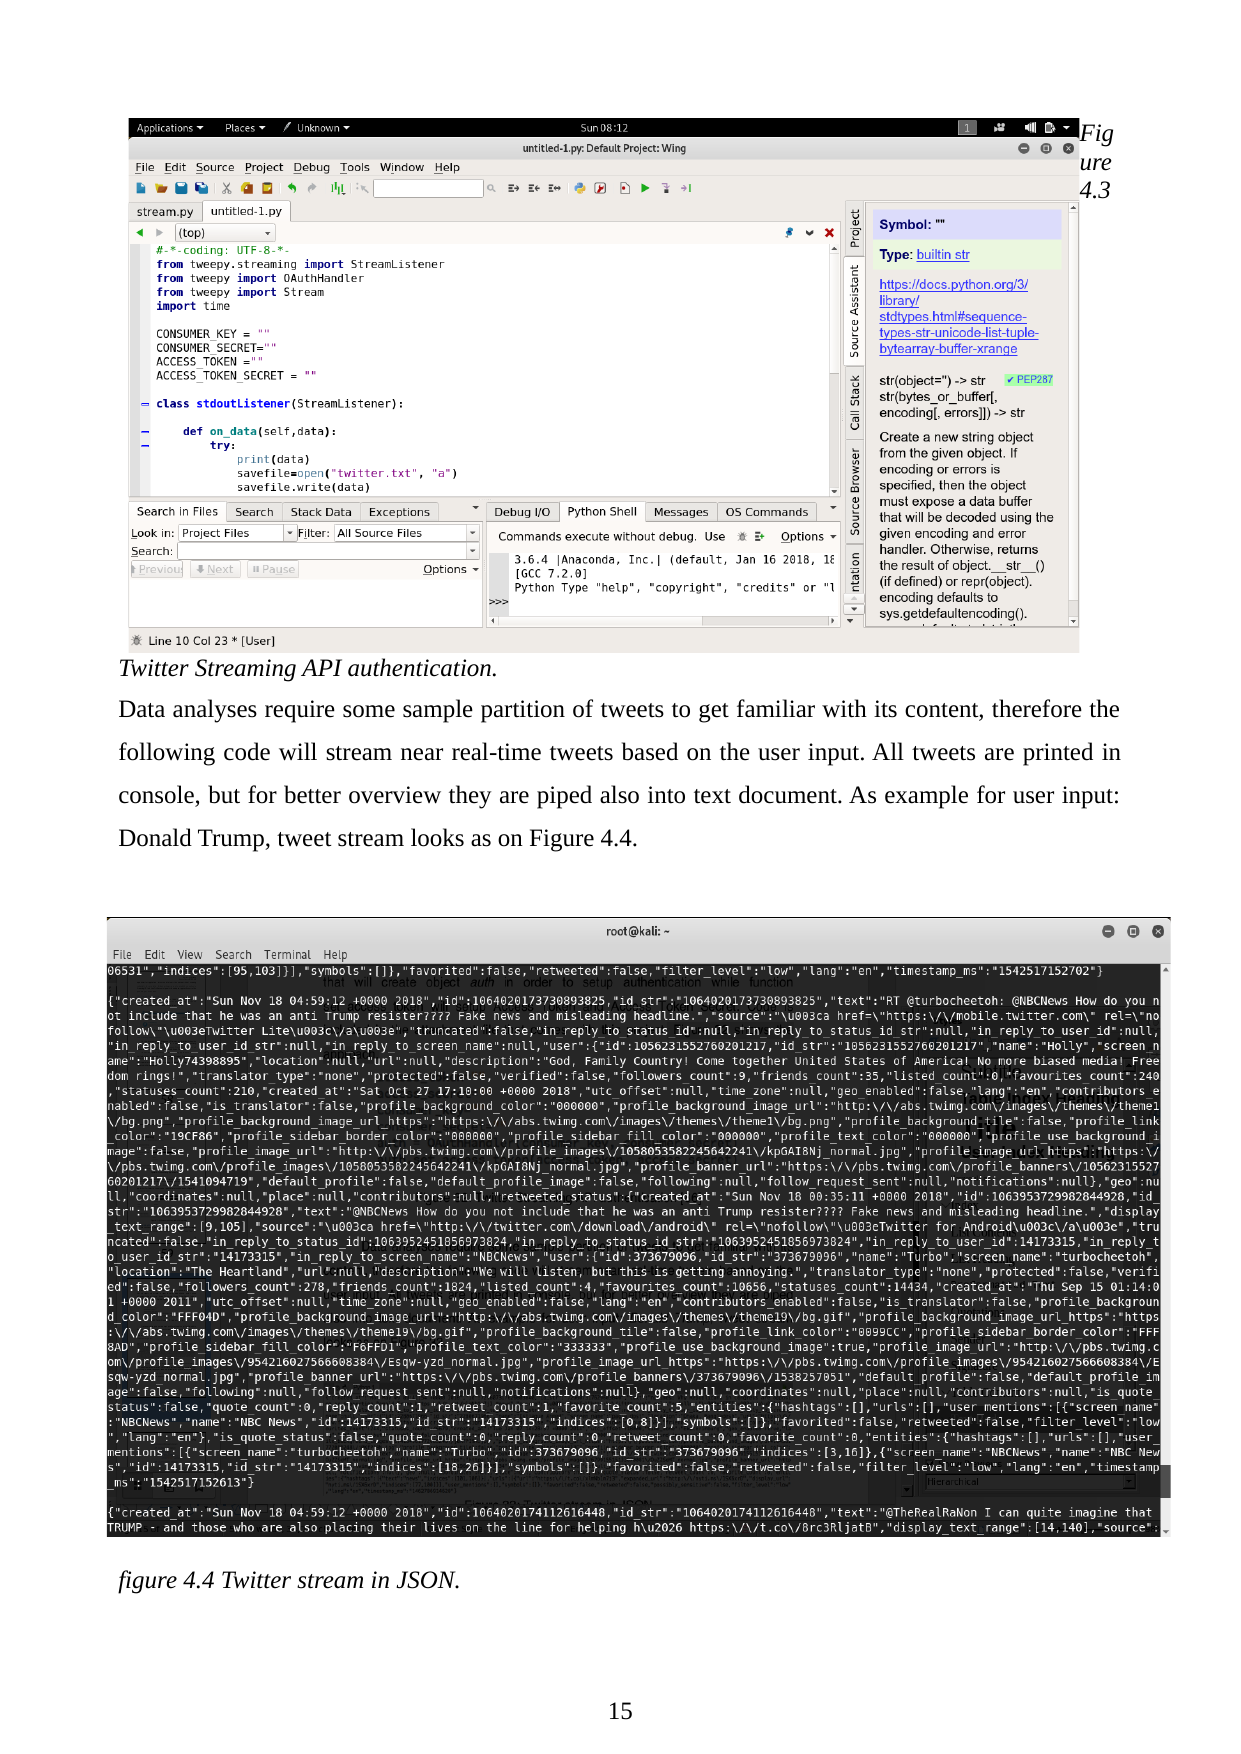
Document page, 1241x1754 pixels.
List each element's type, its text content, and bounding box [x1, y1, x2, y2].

text Data analyses require some sample partition of tweets to get familiar with its content, therefore the following code will stream near real-time tweets based on the user input. All tweets are printed in console, but for better overview they are piped also into text document. As example for user input: Donald Trump, tweet stream looks as on Figure 4.4. [118, 694, 1122, 852]
picture [128, 118, 1080, 653]
picture [106, 917, 1171, 1537]
text figure 4.4 Twitter stream in JSON. [118, 1537, 1122, 1594]
